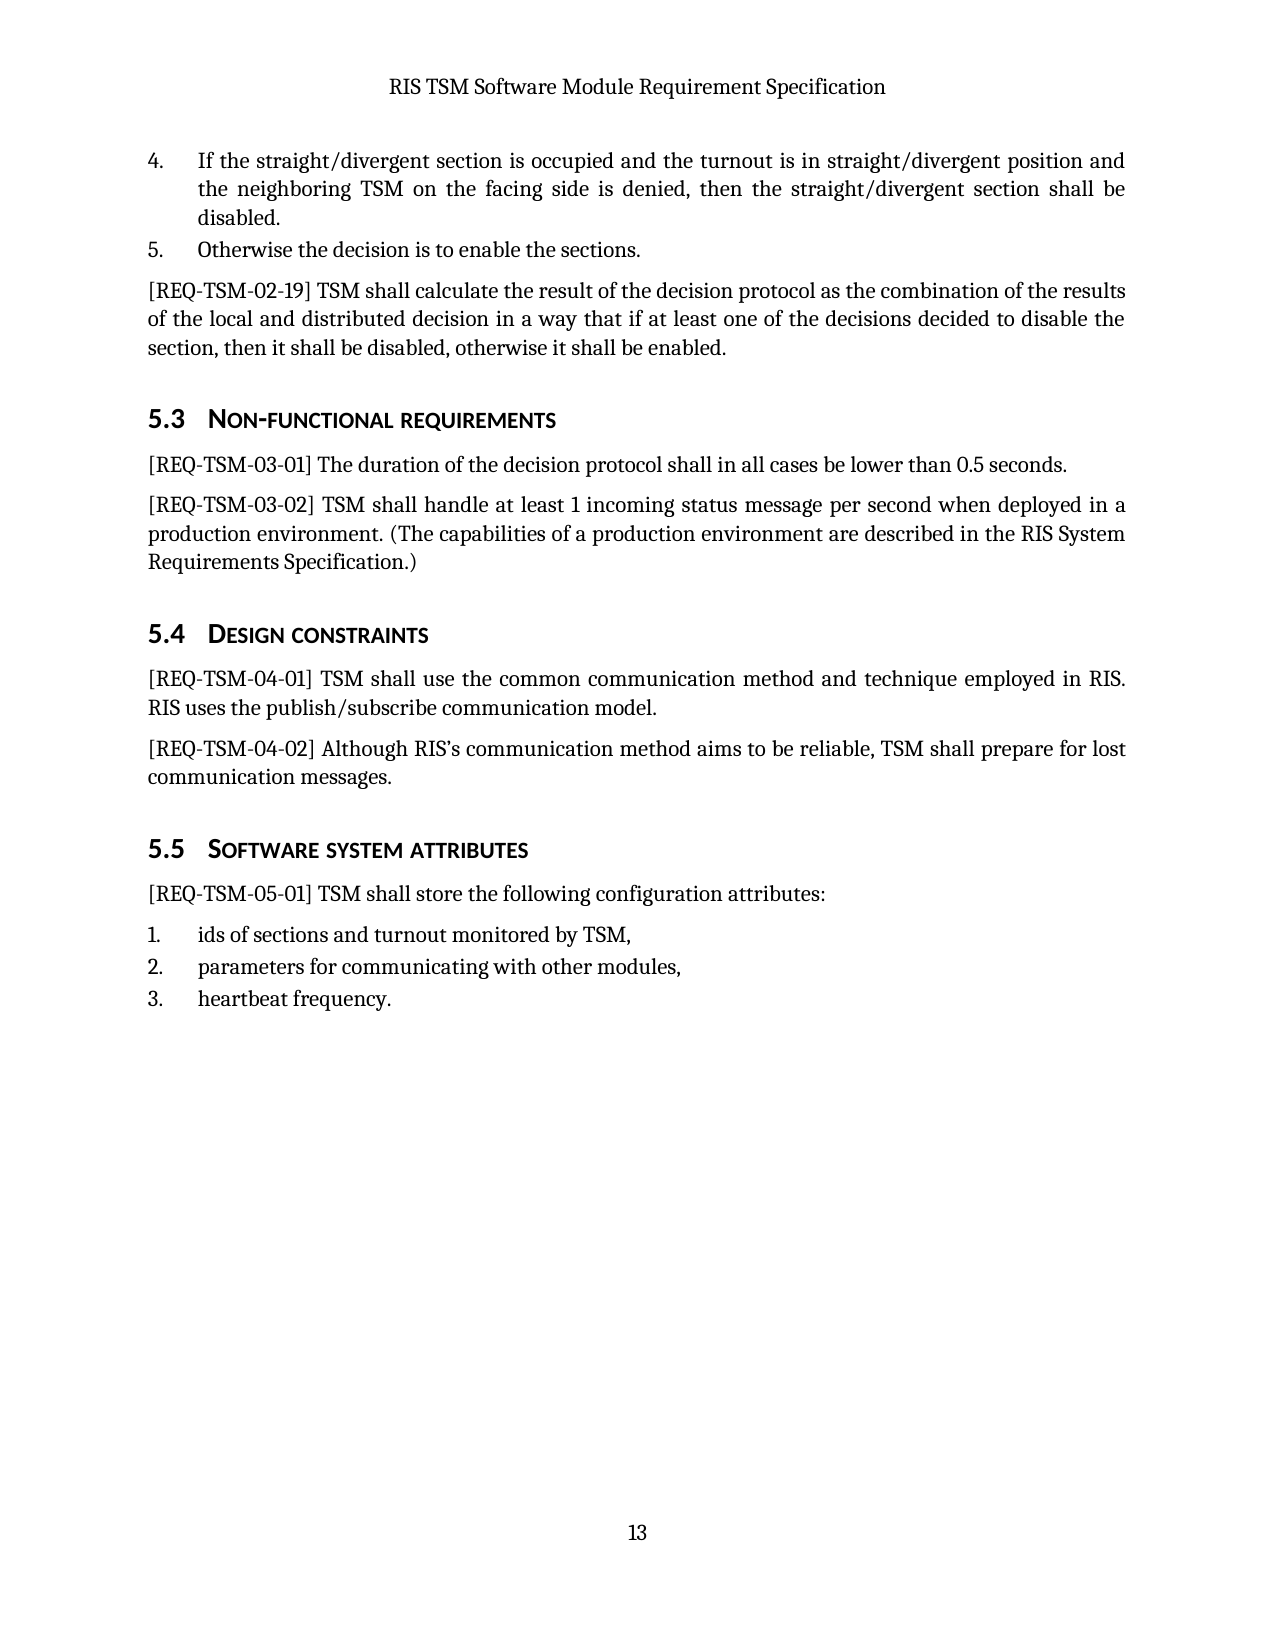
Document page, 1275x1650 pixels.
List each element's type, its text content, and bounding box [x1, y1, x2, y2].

subtitle Non-functional requirements [148, 400, 1127, 436]
text [REQ-TSM-02-19] TSM shall calculate the result of the decision protocol as the combination of the results of the local and distributed decision in a way that if at least one of the decisions decided to disable the section, then it shall be disabled, otherwise it shall be enabled. [148, 278, 1127, 361]
text [REQ-TSM-04-01] TSM shall use the common communication method and technique employed in RIS. RIS uses the publish/subscribe communication model. [148, 666, 1127, 721]
subtitle Design constraints [148, 615, 1127, 651]
list ids of sections and turnout monitored by TSM, [148, 922, 1127, 948]
text [REQ-TSM-03-02] TSM shall handle at least 1 incoming status message per second when deployed in a production environment. (The capabilities of a production environment are described in the RIS System Requirements Specification.) [148, 492, 1127, 576]
list parameters for communicating with other modules, [148, 954, 1127, 980]
list If the straight/divergent section is occupied and the turnout is in straight/divergent position and the neighboring TSM on the facing side is denied, then the straight/divergent section shall be disabled. [148, 148, 1127, 231]
subtitle Software system attributes [148, 830, 1127, 865]
text [REQ-TSM-05-01] TSM shall store the following configuration attributes: [148, 881, 1127, 907]
text [REQ-TSM-03-01] The duration of the decision protocol shall in all cases be lower than 0.5 seconds. [148, 451, 1127, 478]
list heartbeat frequency. [148, 986, 1127, 1012]
text [REQ-TSM-04-02] Although RIS’s communication method aims to be reliable, TSM shall prepare for lost communication messages. [148, 735, 1127, 790]
list Otherwise the decision is to enable the sections. [148, 237, 1127, 263]
